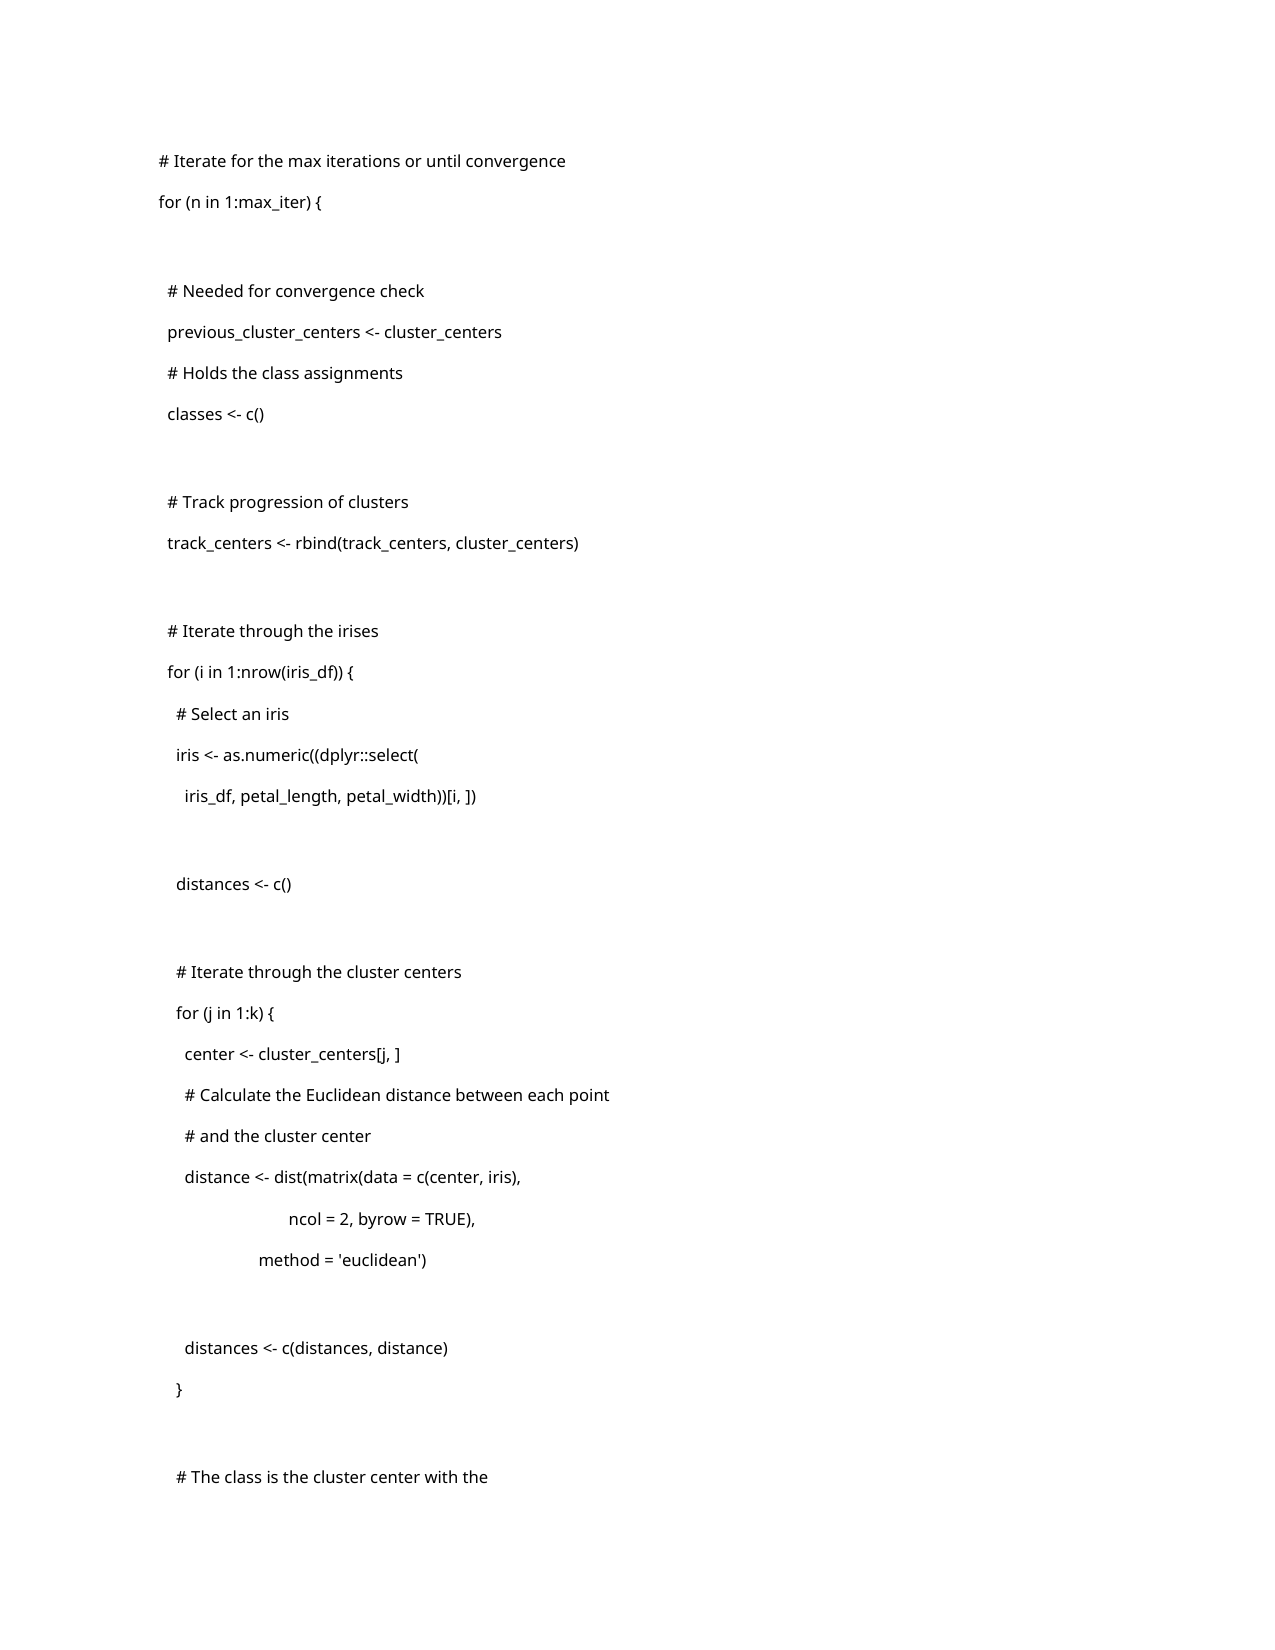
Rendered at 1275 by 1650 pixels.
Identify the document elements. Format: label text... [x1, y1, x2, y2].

text for (j in 1:k) { [150, 1002, 1125, 1024]
text for (n in 1:max_iter) { [150, 191, 1125, 214]
text distances <- c() [150, 872, 1125, 895]
text for (i in 1:nrow(iris_df)) { [150, 661, 1125, 684]
text } [150, 1378, 1125, 1400]
text center <- cluster_centers[j, ] [150, 1043, 1125, 1065]
text distances <- c(distances, distance) [150, 1336, 1125, 1359]
text # Calculate the Euclidean distance between each point [150, 1084, 1125, 1107]
text iris <- as.numeric((dplyr::select( [150, 743, 1125, 766]
text previous_cluster_centers <- cluster_centers [150, 320, 1125, 343]
text method = 'euclidean') [150, 1248, 1125, 1271]
text # Iterate for the max iterations or until convergence [150, 150, 1125, 173]
text # Iterate through the cluster centers [150, 960, 1125, 983]
text distance <- dist(matrix(data = c(center, iris), [150, 1166, 1125, 1189]
text # Needed for convergence check [150, 279, 1125, 302]
text track_centers <- rbind(track_centers, cluster_centers) [150, 532, 1125, 554]
text # Holds the class assignments [150, 361, 1125, 384]
text classes <- c() [150, 403, 1125, 425]
text # and the cluster center [150, 1125, 1125, 1148]
text # Select an iris [150, 702, 1125, 725]
text ncol = 2, byrow = TRUE), [150, 1207, 1125, 1230]
text # The class is the cluster center with the [150, 1466, 1125, 1488]
text # Track progression of clusters [150, 491, 1125, 513]
text # Iterate through the irises [150, 620, 1125, 642]
text iris_df, petal_length, petal_width))[i, ]) [150, 784, 1125, 807]
